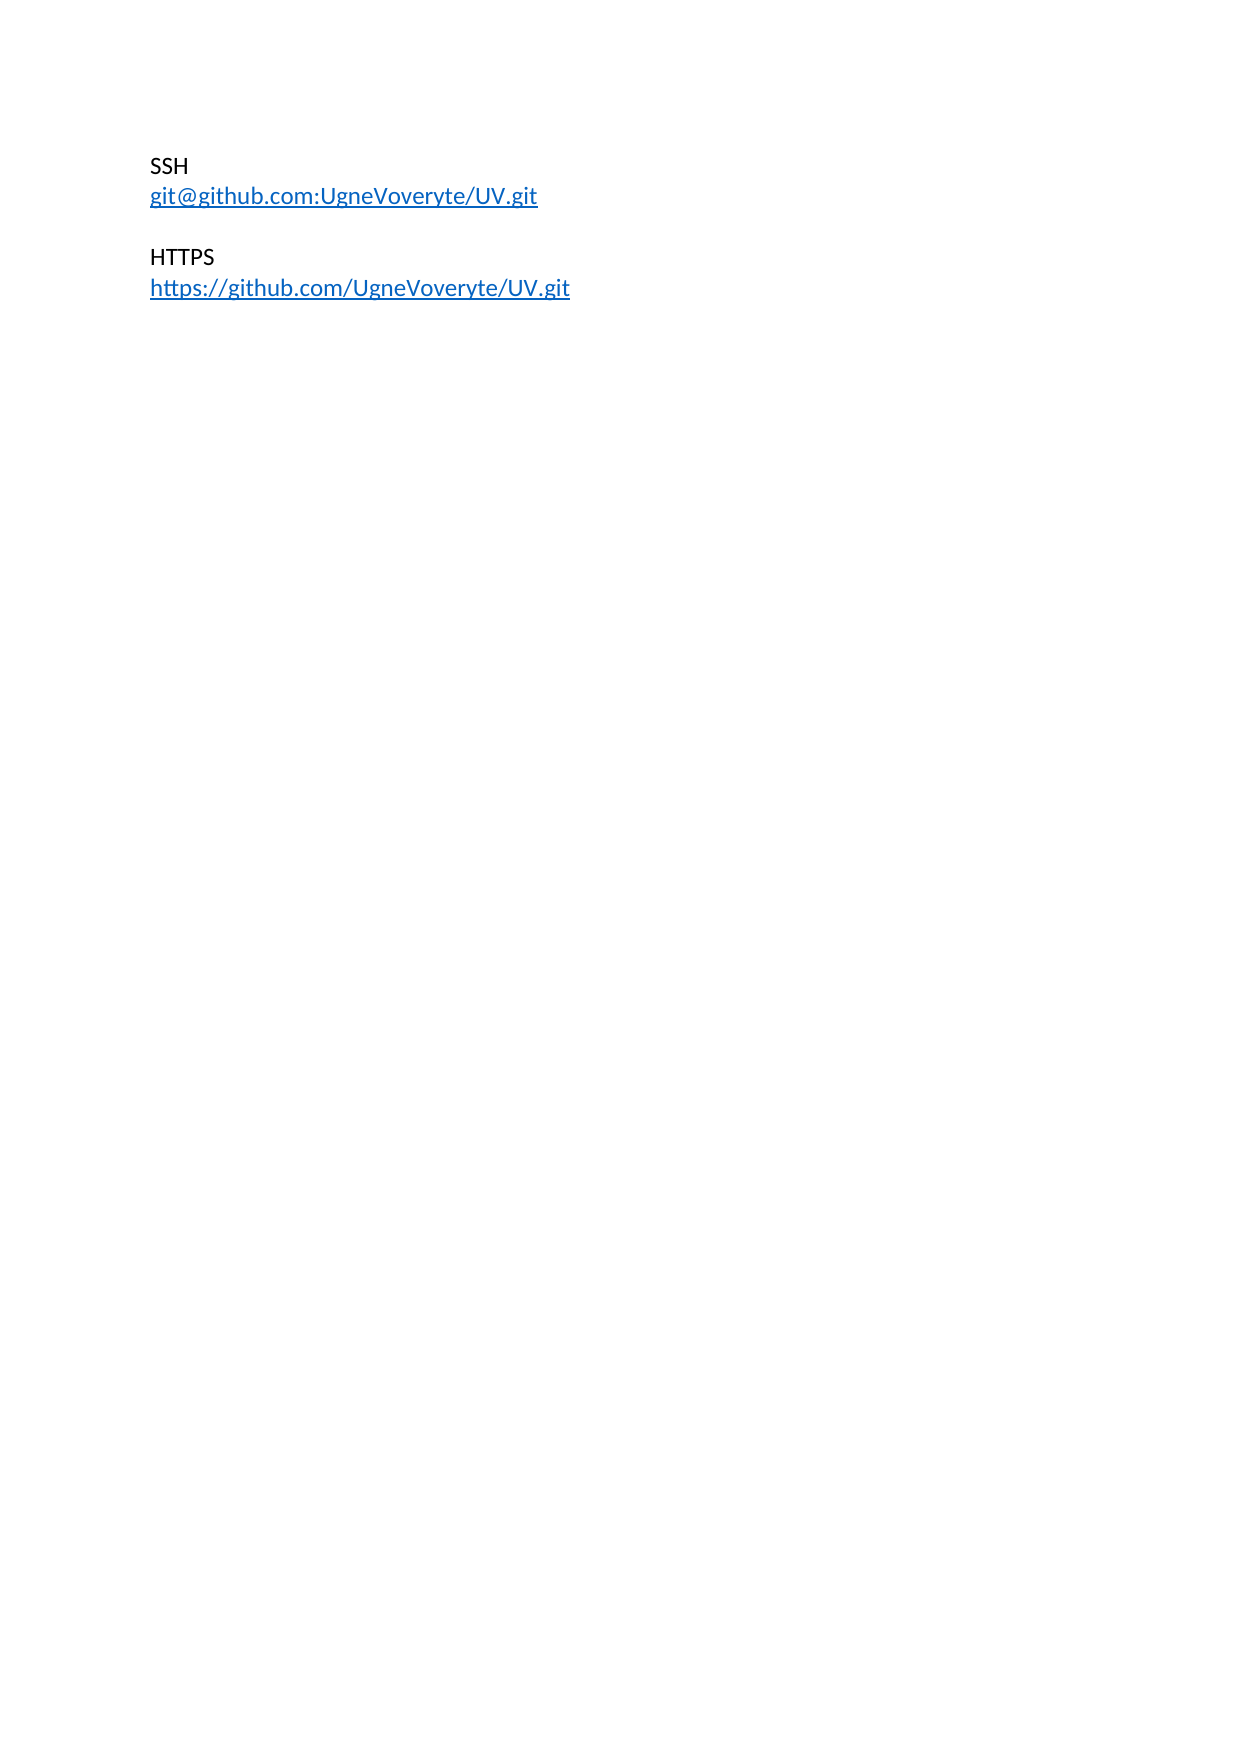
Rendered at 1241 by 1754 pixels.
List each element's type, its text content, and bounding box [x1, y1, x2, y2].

text https://github.com/UgneVoveryte/UV.git [150, 272, 1090, 303]
text git@github.com:UgneVoveryte/UV.git [150, 181, 1090, 211]
text SSH [150, 150, 1090, 181]
text HTTPS [150, 242, 1090, 272]
